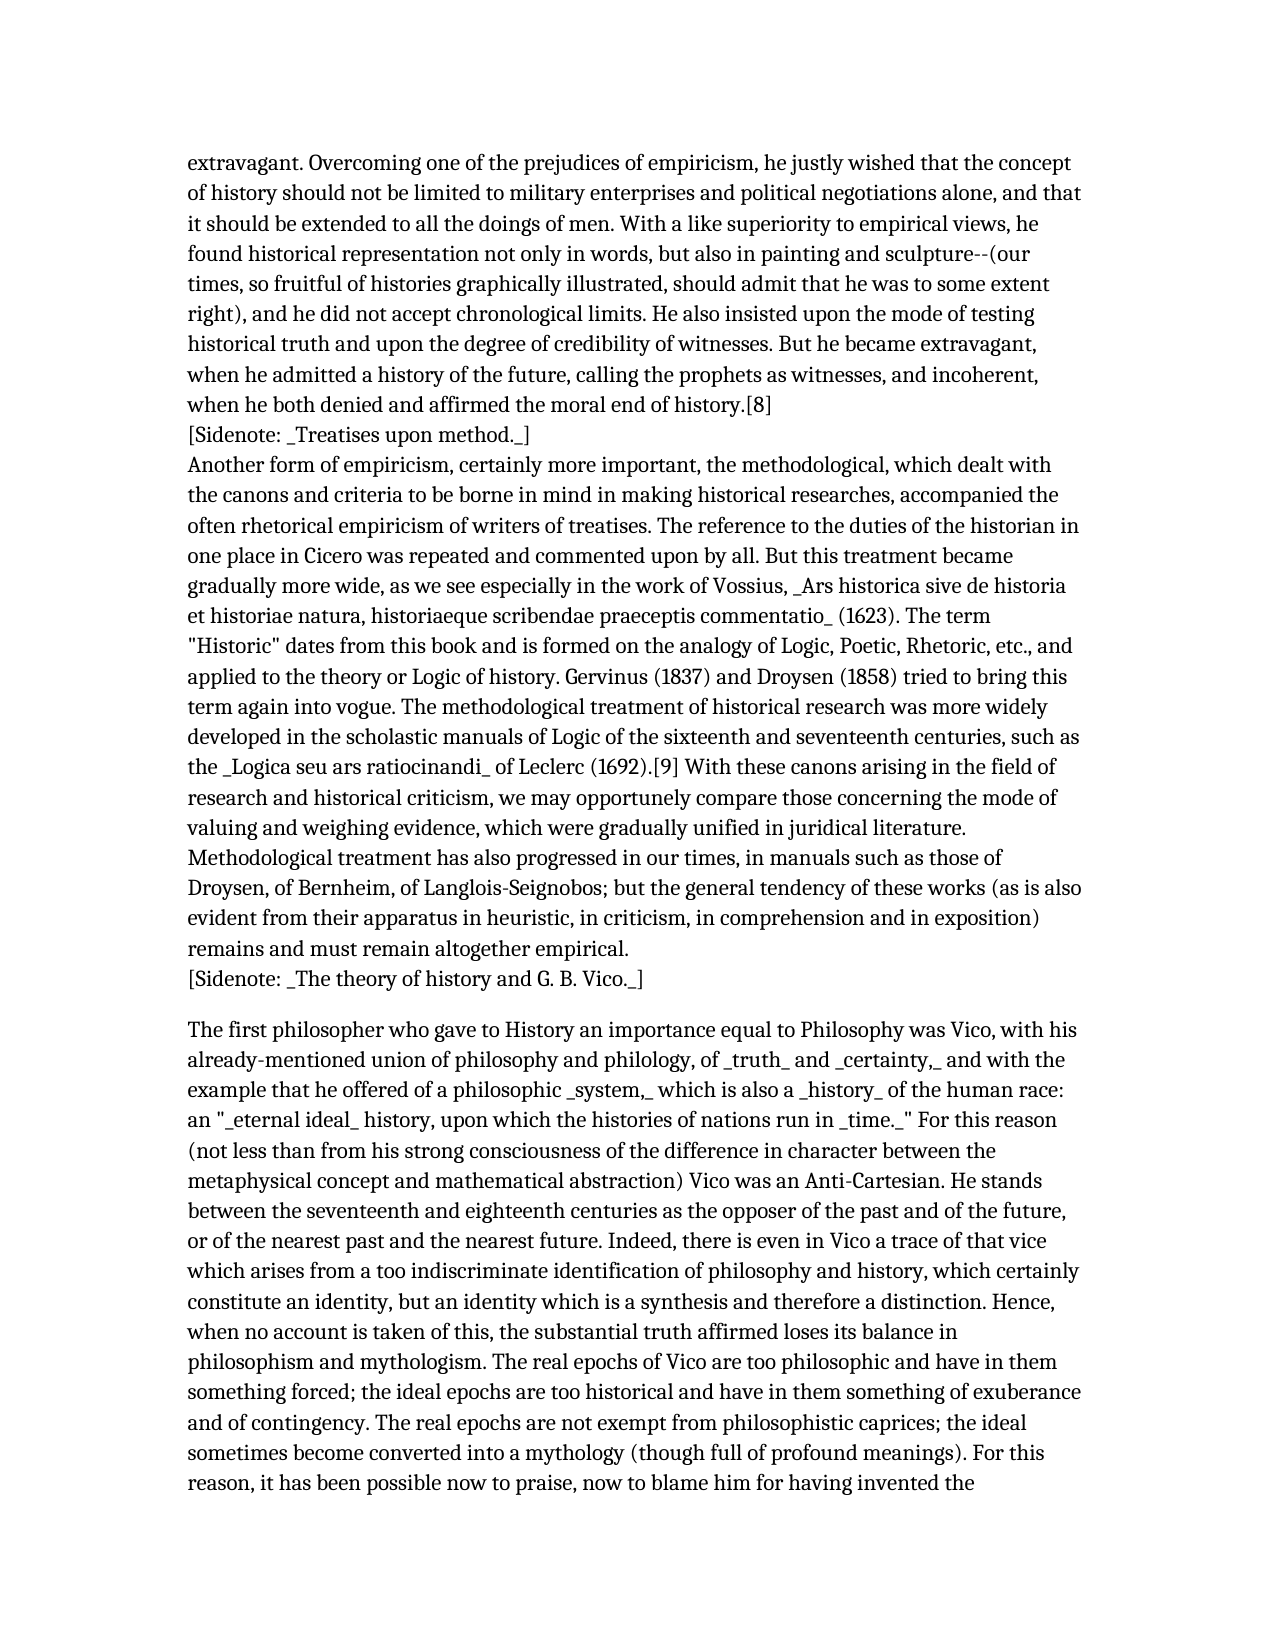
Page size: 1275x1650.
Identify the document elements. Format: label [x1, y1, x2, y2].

text [187, 1017, 1087, 1496]
text [187, 150, 1087, 992]
